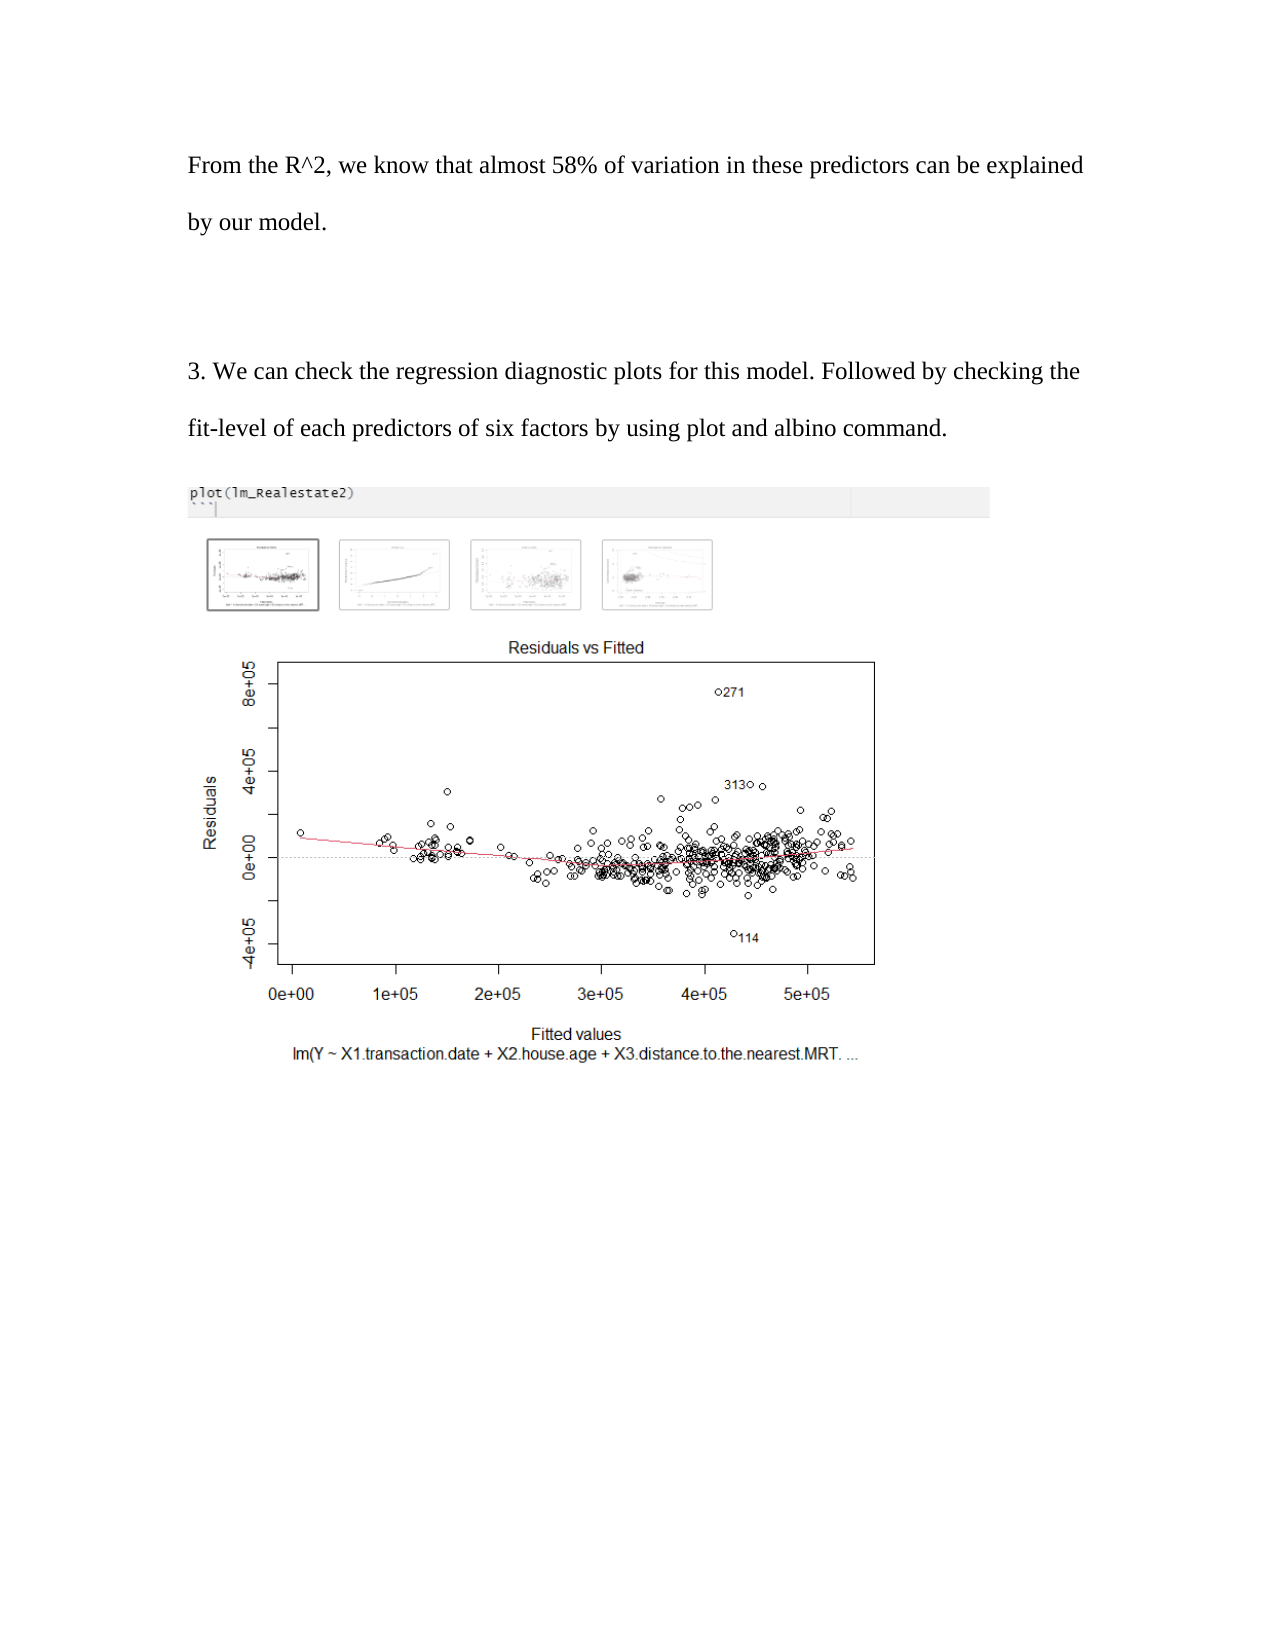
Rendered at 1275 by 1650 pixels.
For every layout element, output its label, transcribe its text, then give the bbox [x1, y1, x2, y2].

text From the R^2, we know that almost 58% of variation in these predictors can be explained by our model. [187, 150, 1087, 236]
picture [187, 487, 990, 1076]
text 3. We can check the regression diagnostic plots for this model. Followed by checking the fit-level of each predictors of six factors by using plot and albino command. [187, 356, 1087, 442]
